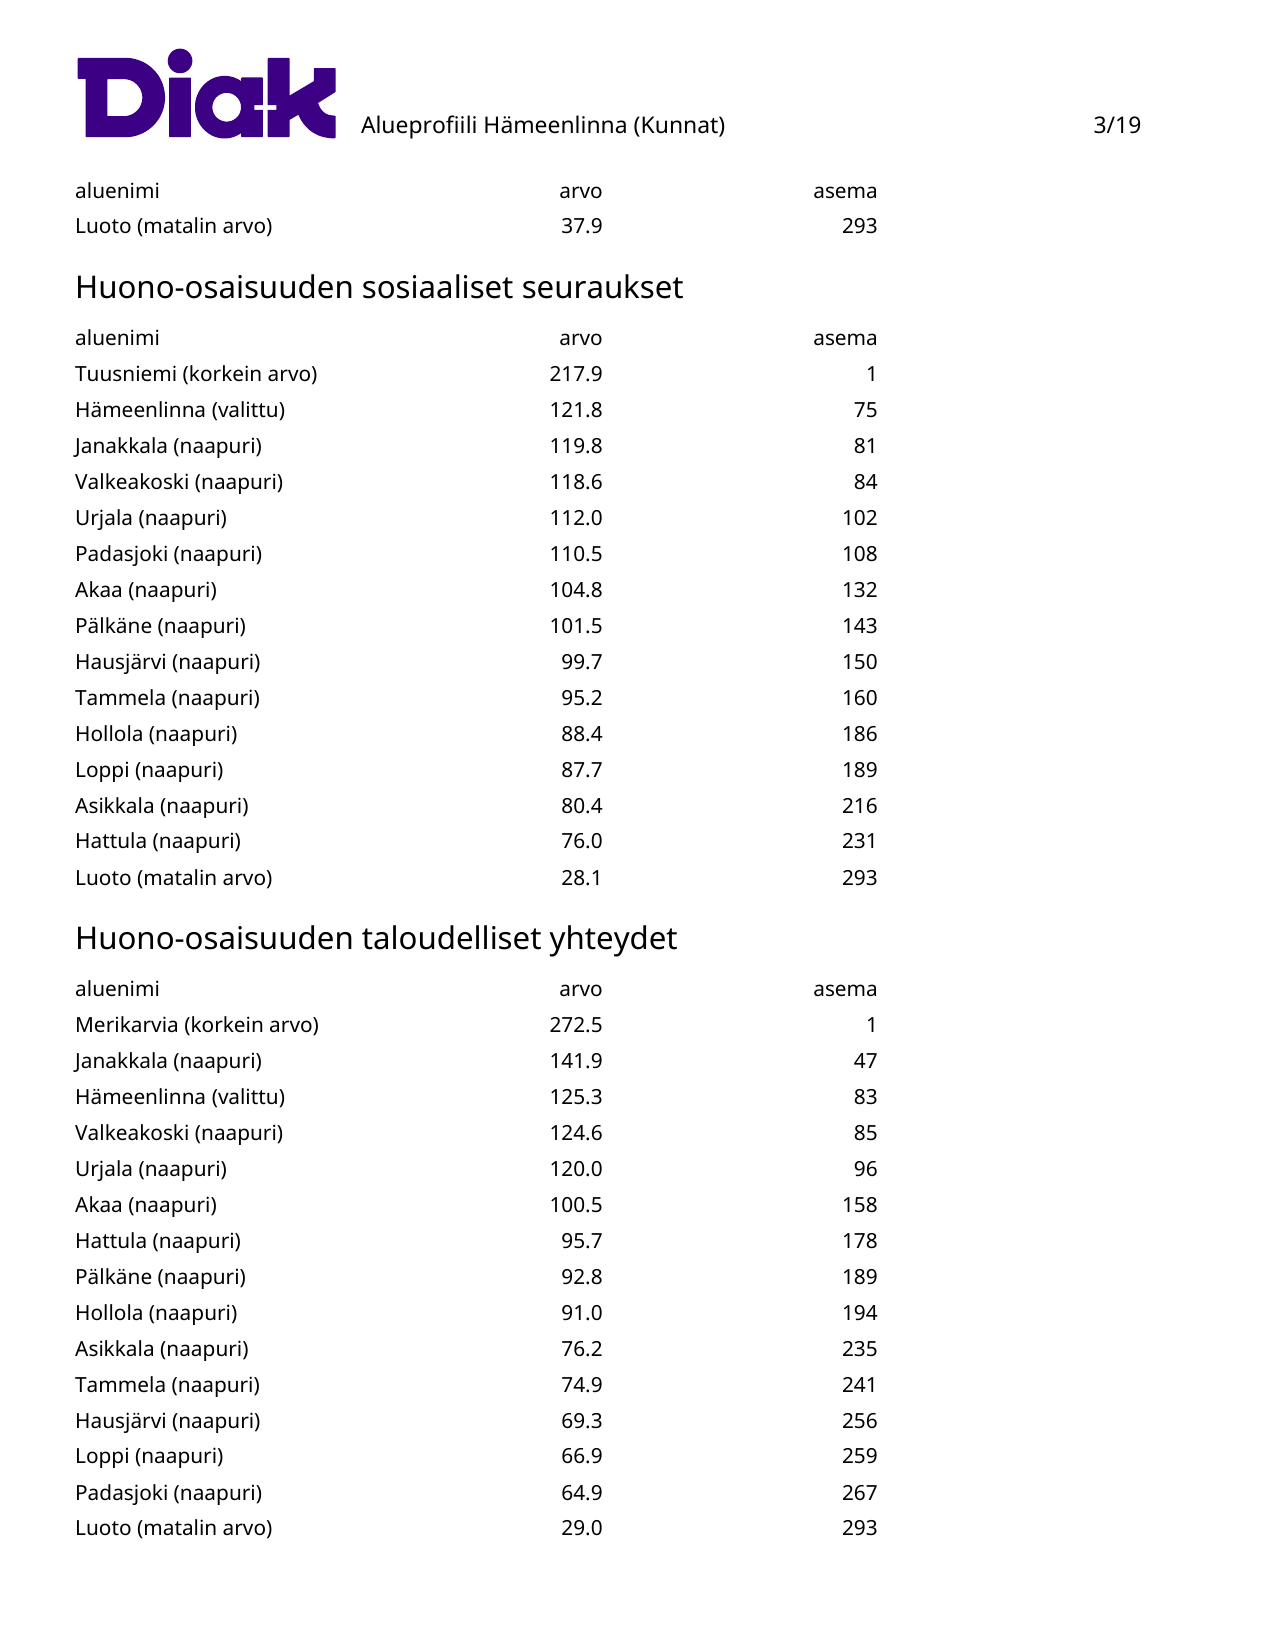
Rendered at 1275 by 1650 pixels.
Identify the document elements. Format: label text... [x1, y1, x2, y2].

table_cell 186 [614, 715, 889, 751]
table_cell 80.4 [339, 787, 614, 823]
table_cell 64.9 [339, 1474, 614, 1510]
table_header arvo [339, 971, 614, 1007]
table_cell Pälkäne (naapuri) [64, 607, 339, 643]
table_cell 88.4 [339, 715, 614, 751]
table_cell 96 [614, 1150, 889, 1186]
table_cell 121.8 [339, 392, 614, 428]
subtitle Huono-osaisuuden sosiaaliset seuraukset [75, 265, 1200, 307]
table_cell 272.5 [339, 1007, 614, 1043]
table_cell 101.5 [339, 607, 614, 643]
table_cell 83 [614, 1079, 889, 1114]
table_cell Loppi (naapuri) [64, 751, 339, 787]
table_cell Padasjoki (naapuri) [64, 1474, 339, 1510]
table_cell 160 [614, 679, 889, 715]
table_cell 1 [614, 356, 889, 392]
table_cell 143 [614, 607, 889, 643]
table_cell 178 [614, 1222, 889, 1258]
table_cell Pälkäne (naapuri) [64, 1258, 339, 1294]
table_cell Tuusniemi (korkein arvo) [64, 356, 339, 392]
table_cell 84 [614, 464, 889, 499]
table_cell 99.7 [339, 643, 614, 679]
table_cell Loppi (naapuri) [64, 1438, 339, 1474]
table_cell 37.9 [339, 208, 614, 244]
table_cell Janakkala (naapuri) [64, 1043, 339, 1078]
table_header arvo [339, 172, 614, 208]
table_cell 235 [614, 1330, 889, 1366]
table_cell 91.0 [339, 1294, 614, 1330]
table_cell 189 [614, 751, 889, 787]
table_header arvo [339, 320, 614, 356]
table_cell 216 [614, 787, 889, 823]
table_cell Hämeenlinna (valittu) [64, 1079, 339, 1114]
table_header asema [614, 320, 889, 356]
table_cell 74.9 [339, 1366, 614, 1402]
table_cell 293 [614, 859, 889, 895]
table_cell Tammela (naapuri) [64, 1366, 339, 1402]
table_cell 189 [614, 1258, 889, 1294]
table_cell 132 [614, 571, 889, 607]
table_cell Padasjoki (naapuri) [64, 535, 339, 571]
table_cell 217.9 [339, 356, 614, 392]
table_cell Merikarvia (korkein arvo) [64, 1007, 339, 1043]
table_cell Tammela (naapuri) [64, 679, 339, 715]
table_cell Hollola (naapuri) [64, 1294, 339, 1330]
table_cell 76.0 [339, 823, 614, 859]
table_cell Akaa (naapuri) [64, 1186, 339, 1222]
table_header asema [614, 971, 889, 1007]
table_cell 150 [614, 643, 889, 679]
table_cell Luoto (matalin arvo) [64, 1510, 339, 1546]
table_cell 76.2 [339, 1330, 614, 1366]
table_cell Luoto (matalin arvo) [64, 859, 339, 895]
table_cell 112.0 [339, 500, 614, 535]
table_cell 104.8 [339, 571, 614, 607]
table_cell 81 [614, 428, 889, 463]
table_cell Hattula (naapuri) [64, 1222, 339, 1258]
table_header asema [614, 172, 889, 208]
table_cell Urjala (naapuri) [64, 1150, 339, 1186]
table_cell 28.1 [339, 859, 614, 895]
table_cell Hämeenlinna (valittu) [64, 392, 339, 428]
table_cell Urjala (naapuri) [64, 500, 339, 535]
table_cell Hollola (naapuri) [64, 715, 339, 751]
table_cell Valkeakoski (naapuri) [64, 1115, 339, 1150]
table_cell 102 [614, 500, 889, 535]
table_cell 1 [614, 1007, 889, 1043]
table_cell Hattula (naapuri) [64, 823, 339, 859]
table_cell 110.5 [339, 535, 614, 571]
table_header aluenimi [64, 971, 339, 1007]
table_cell Valkeakoski (naapuri) [64, 464, 339, 499]
table_cell Luoto (matalin arvo) [64, 208, 339, 244]
table_header aluenimi [64, 320, 339, 356]
table_cell Akaa (naapuri) [64, 571, 339, 607]
table_cell 231 [614, 823, 889, 859]
table_cell 92.8 [339, 1258, 614, 1294]
table_cell 87.7 [339, 751, 614, 787]
table_cell 118.6 [339, 464, 614, 499]
subtitle Huono-osaisuuden taloudelliset yhteydet [75, 916, 1200, 958]
table_cell Hausjärvi (naapuri) [64, 643, 339, 679]
table_cell 108 [614, 535, 889, 571]
table_cell 256 [614, 1402, 889, 1438]
table_cell Asikkala (naapuri) [64, 787, 339, 823]
table_cell 194 [614, 1294, 889, 1330]
table_cell 29.0 [339, 1510, 614, 1546]
table_cell 259 [614, 1438, 889, 1474]
table_cell 267 [614, 1474, 889, 1510]
table_cell 47 [614, 1043, 889, 1078]
table_cell 85 [614, 1115, 889, 1150]
table_cell 141.9 [339, 1043, 614, 1078]
table_cell 69.3 [339, 1402, 614, 1438]
table_cell 95.2 [339, 679, 614, 715]
table_cell 100.5 [339, 1186, 614, 1222]
table_header aluenimi [64, 172, 339, 208]
table_cell 158 [614, 1186, 889, 1222]
table_cell 241 [614, 1366, 889, 1402]
table_cell 95.7 [339, 1222, 614, 1258]
table_cell Janakkala (naapuri) [64, 428, 339, 463]
table_cell 75 [614, 392, 889, 428]
table_cell 125.3 [339, 1079, 614, 1114]
table_cell 66.9 [339, 1438, 614, 1474]
table_cell 293 [614, 208, 889, 244]
table_cell 124.6 [339, 1115, 614, 1150]
table_cell 120.0 [339, 1150, 614, 1186]
table_cell 119.8 [339, 428, 614, 463]
table_cell Hausjärvi (naapuri) [64, 1402, 339, 1438]
table_cell 293 [614, 1510, 889, 1546]
table_cell Asikkala (naapuri) [64, 1330, 339, 1366]
